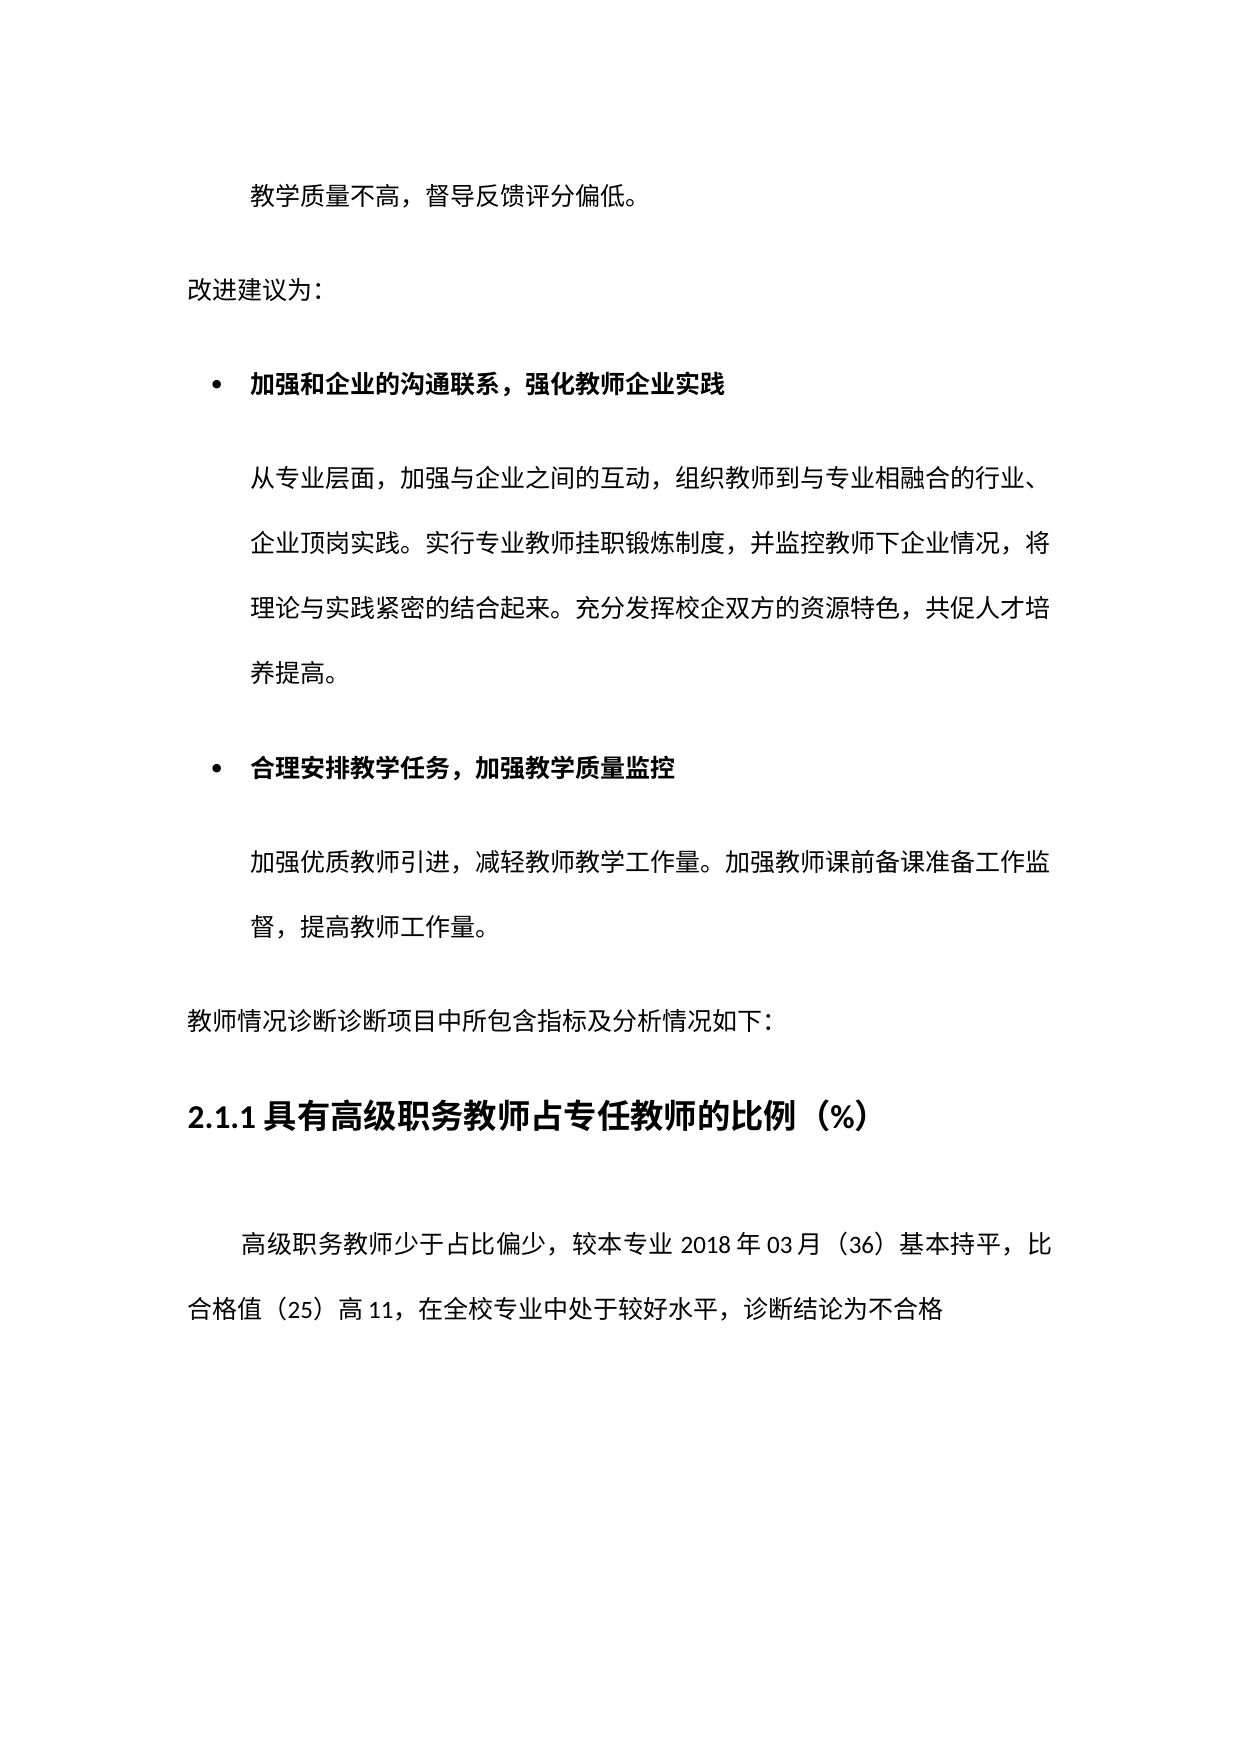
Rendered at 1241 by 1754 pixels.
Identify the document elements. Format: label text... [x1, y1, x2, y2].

list 合理安排教学任务，加强教学质量监控 [212, 734, 1053, 799]
list 加强和企业的沟通联系，强化教师企业实践 [212, 350, 1053, 415]
subtitle 2.1.1 具有高级职务教师占专任教师的比例（%） [187, 1081, 1053, 1146]
list 改进建议为： [187, 256, 1053, 321]
text 高级职务教师少于占比偏少，较本专业2018年03月（36）基本持平，比合格值（25）高11，在全校专业中处于较好水平，诊断结论为不合格 [187, 1210, 1053, 1340]
list 加强优质教师引进，减轻教师教学工作量。加强教师课前备课准备工作监督，提高教师工作量。 [250, 828, 1053, 958]
list 从专业层面，加强与企业之间的互动，组织教师到与专业相融合的行业、企业顶岗实践。实行专业教师挂职锻炼制度，并监控教师下企业情况，将理论与实践紧密的结合起来。充分发挥校企双方的资源特色，共促人才培养提高。 [250, 444, 1053, 704]
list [250, 162, 1053, 227]
list 教师情况诊断诊断项目中所包含指标及分析情况如下： [187, 987, 1053, 1052]
